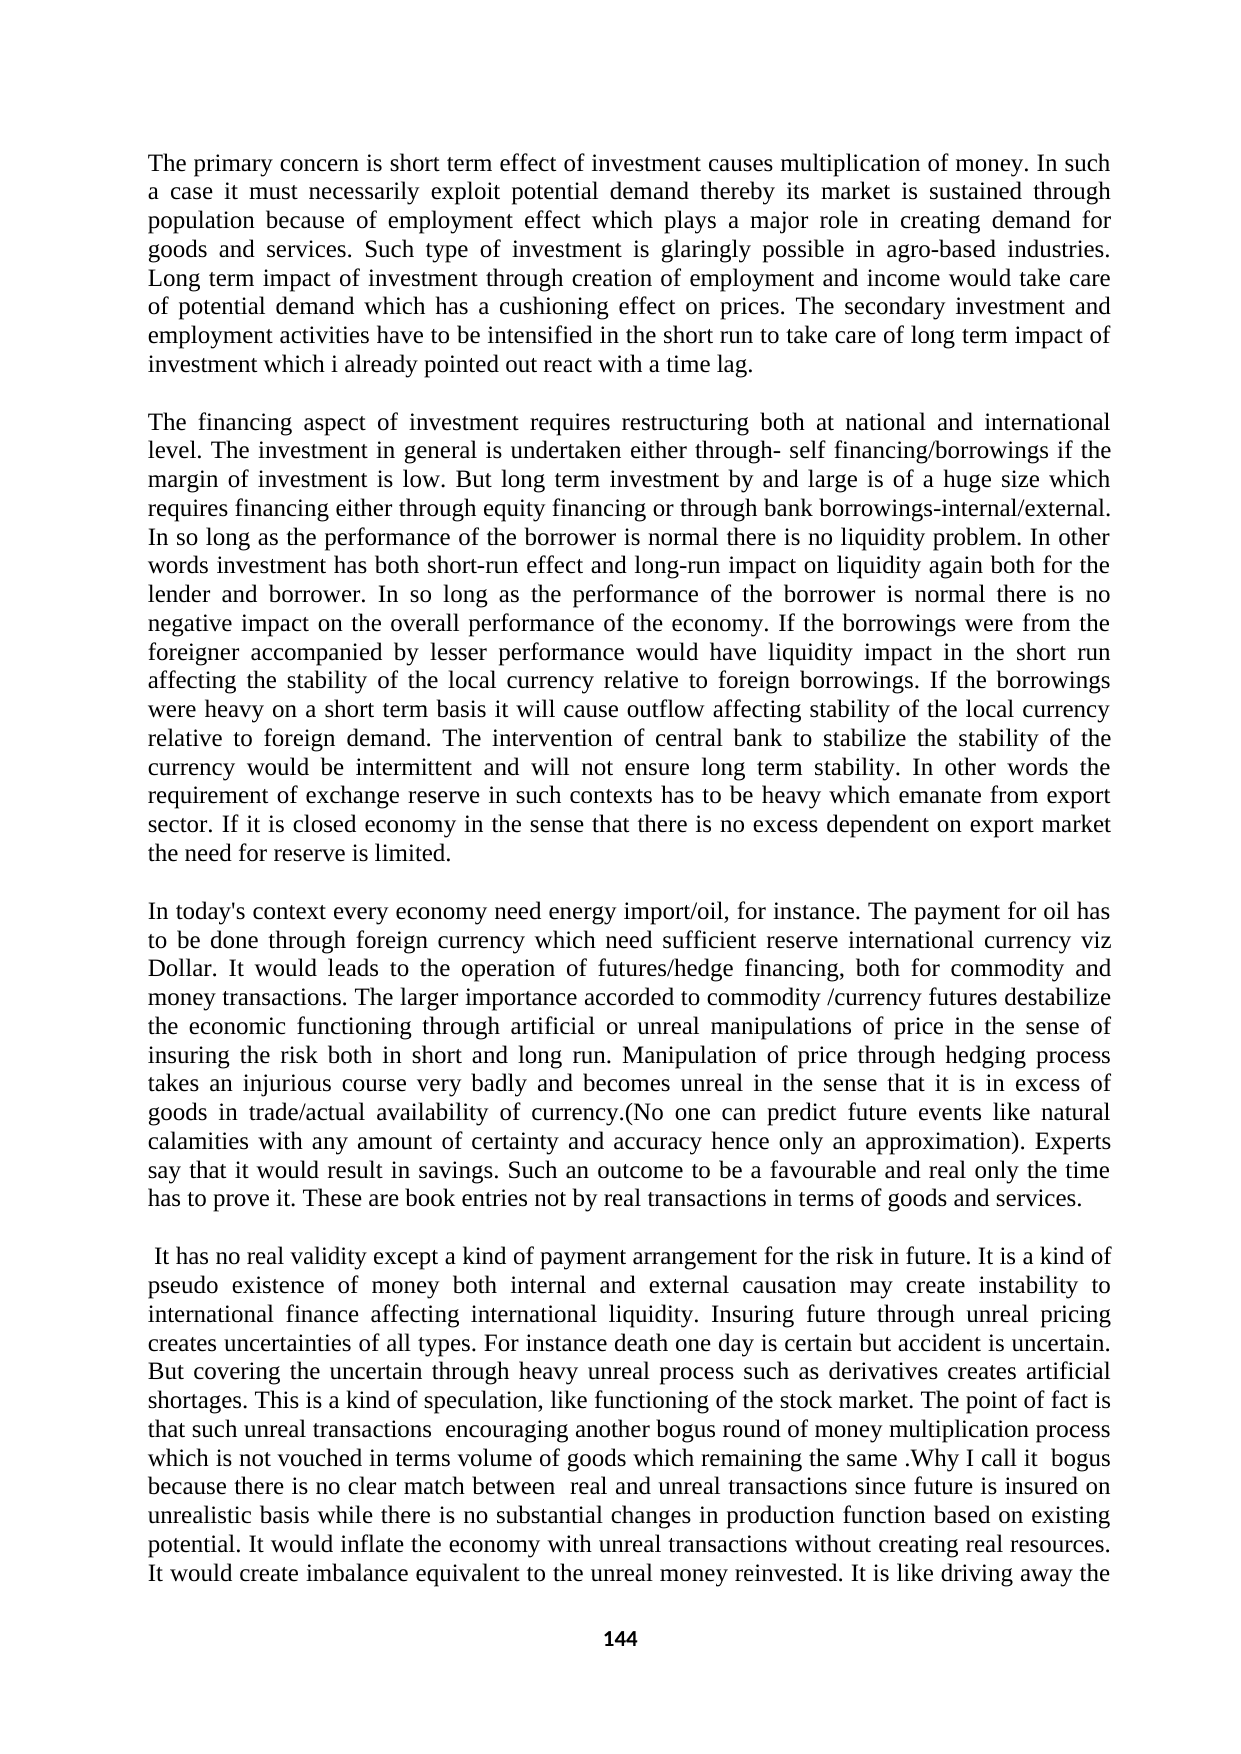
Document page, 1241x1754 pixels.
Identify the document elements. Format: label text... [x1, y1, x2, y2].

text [148, 1241, 1112, 1586]
text The primary concern is short term effect of investment causes multiplication of money. In such a case it must necessarily exploit potential demand thereby its market is sustained through population because of employment effect which plays a major role in creating demand for goods and services. Such type of investment is glaringly possible in agro-based industries. Long term impact of investment through creation of employment and income would take care of potential demand which has a cushioning effect on prices. The secondary investment and employment activities have to be intensified in the short run to take care of long term impact of investment which i already pointed out react with a time lag. [148, 148, 1112, 378]
text The financing aspect of investment requires restructuring both at national and international level. The investment in general is undertaken either through- self financing/borrowings if the margin of investment is low. But long term investment by and large is of a huge size which requires financing either through equity financing or through bank borrowings-internal/external. In so long as the performance of the borrower is normal there is no liquidity problem. In other words investment has both short-run effect and long-run impact on liquidity again both for the lender and borrower. In so long as the performance of the borrower is normal there is no negative impact on the overall performance of the economy. If the borrowings were from the foreigner accompanied by lesser performance would have liquidity impact in the short run affecting the stability of the local currency relative to foreign borrowings. If the borrowings were heavy on a short term basis it will cause outflow affecting stability of the local currency relative to foreign demand. The intervention of central bank to stabilize the stability of the currency would be intermittent and will not ensure long term stability. In other words the requirement of exchange reserve in such contexts has to be heavy which emanate from export sector. If it is closed economy in the sense that there is no excess dependent on export market the need for reserve is limited. [148, 407, 1112, 867]
text In today's context every economy need energy import/oil, for instance. The payment for oil has to be done through foreign currency which need sufficient reserve international currency viz Dollar. It would leads to the operation of futures/hedge financing, both for commodity and money transactions. The larger importance accorded to commodity /currency futures destabilize the economic functioning through artificial or unreal manipulations of price in the sense of insuring the risk both in short and long run. Manipulation of price through hedging process takes an injurious course very badly and becomes unreal in the sense that it is in excess of goods in trade/actual availability of currency.(No one can predict future events like natural calamities with any amount of certainty and accuracy hence only an approximation). Experts say that it would result in savings. Such an outcome to be a favourable and real only the time has to prove it. These are book entries not by real transactions in terms of goods and services. [148, 896, 1112, 1212]
